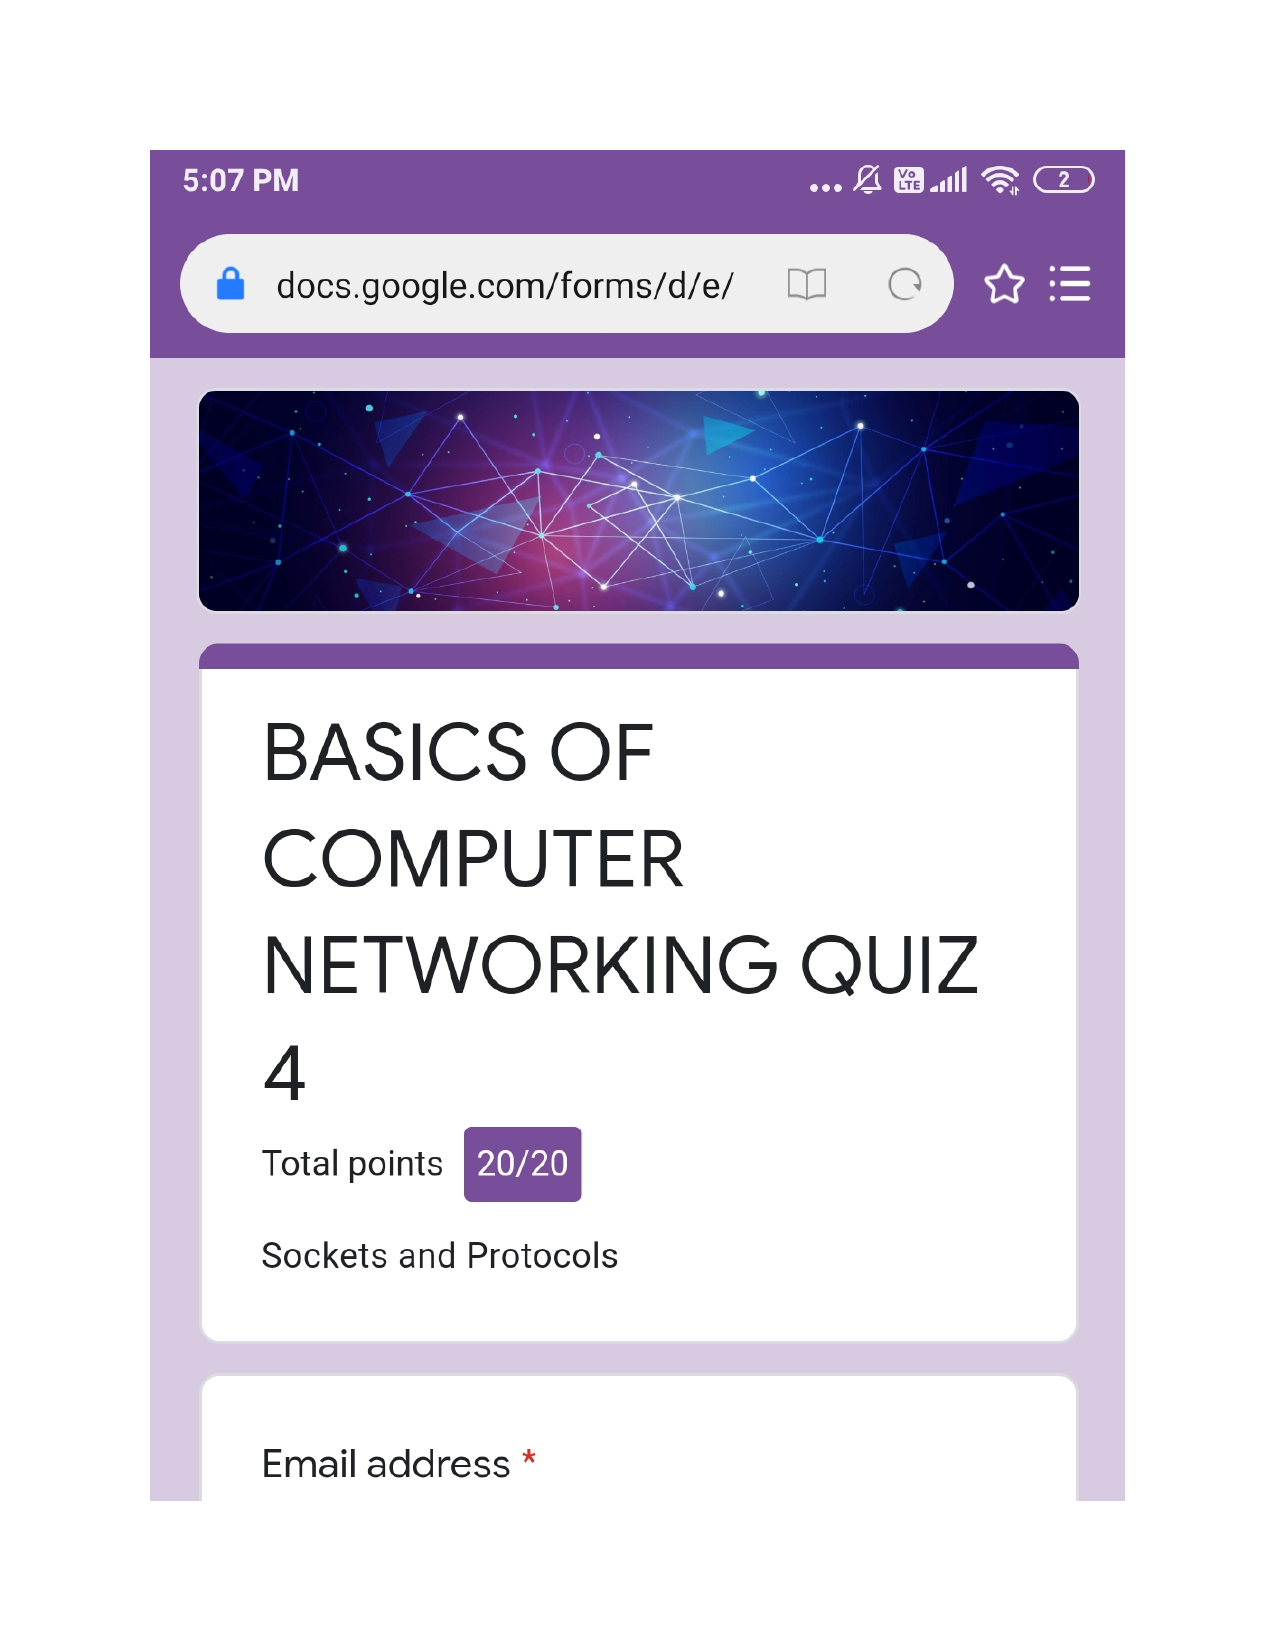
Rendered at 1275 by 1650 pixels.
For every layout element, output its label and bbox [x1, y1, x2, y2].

picture [150, 150, 1125, 1501]
